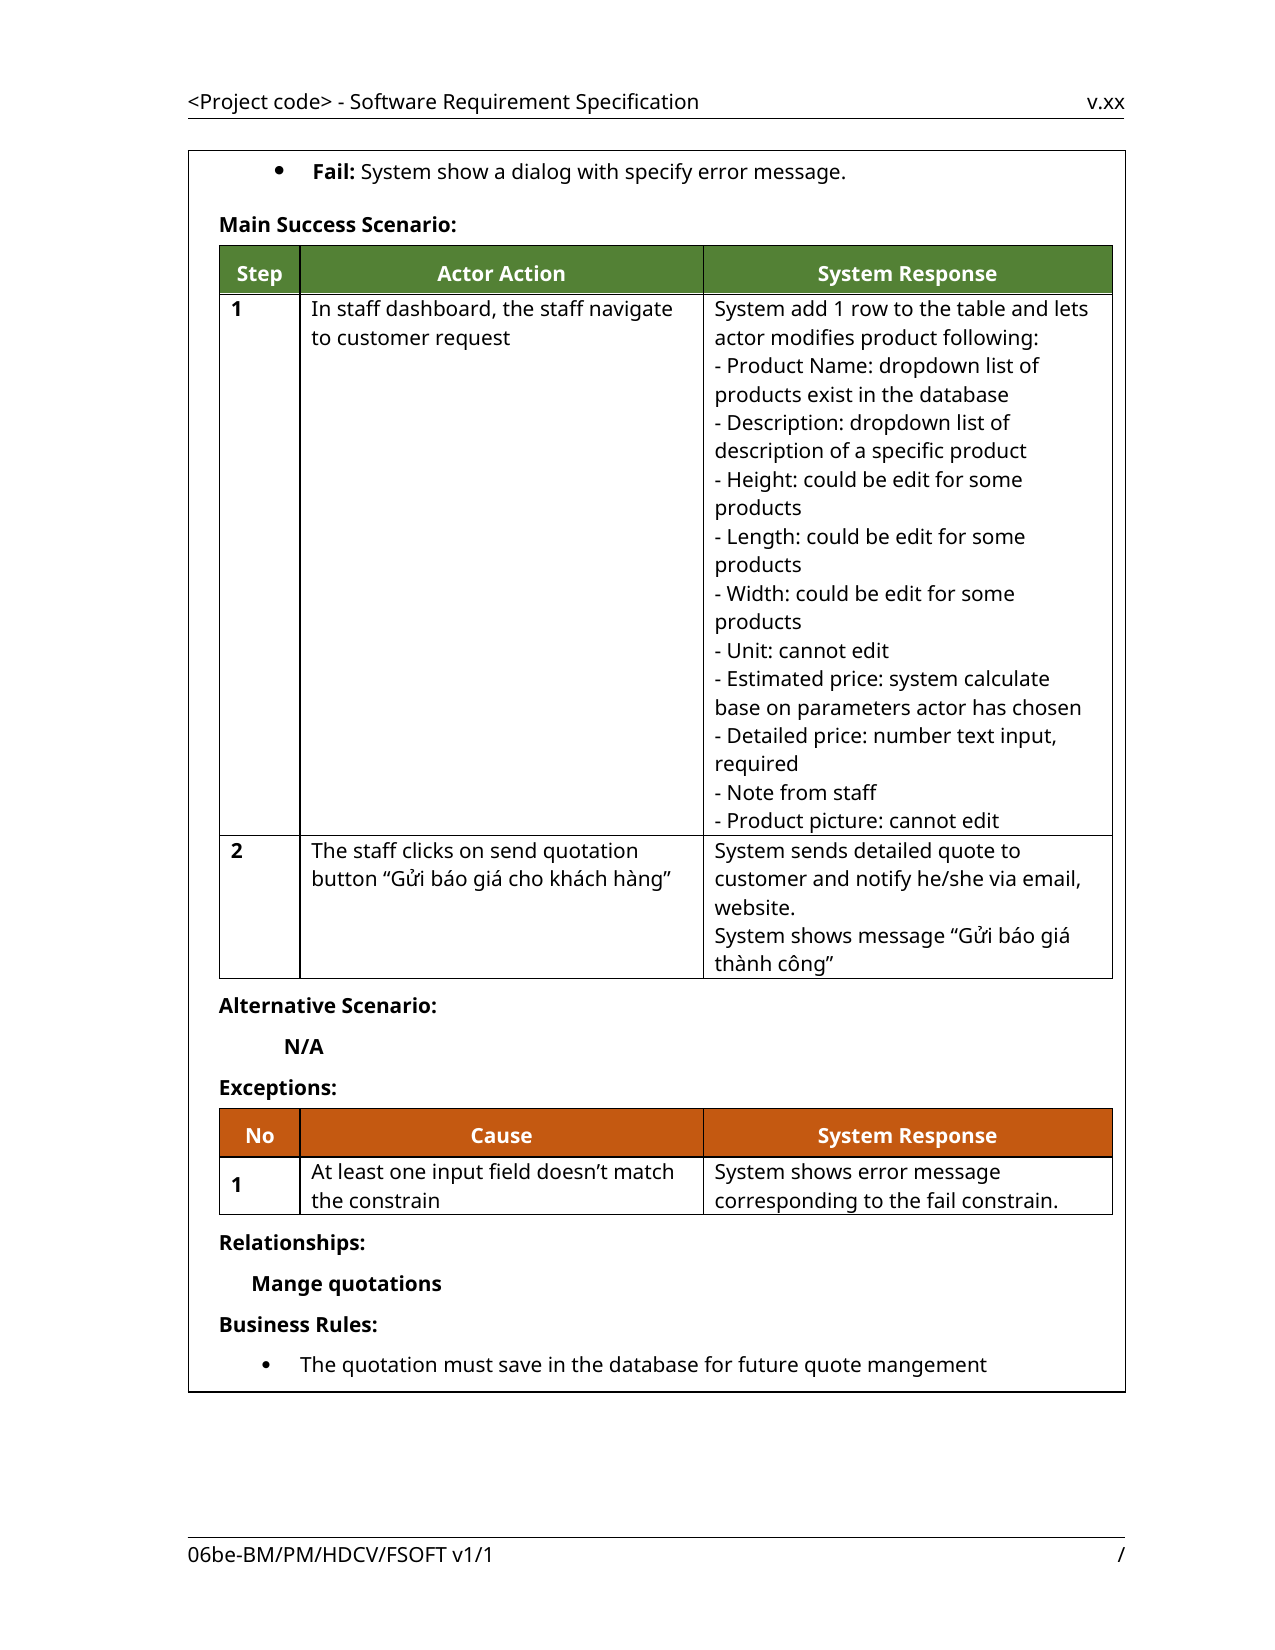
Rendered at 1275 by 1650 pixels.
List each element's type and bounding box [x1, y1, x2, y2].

table_cell [189, 151, 1125, 1391]
